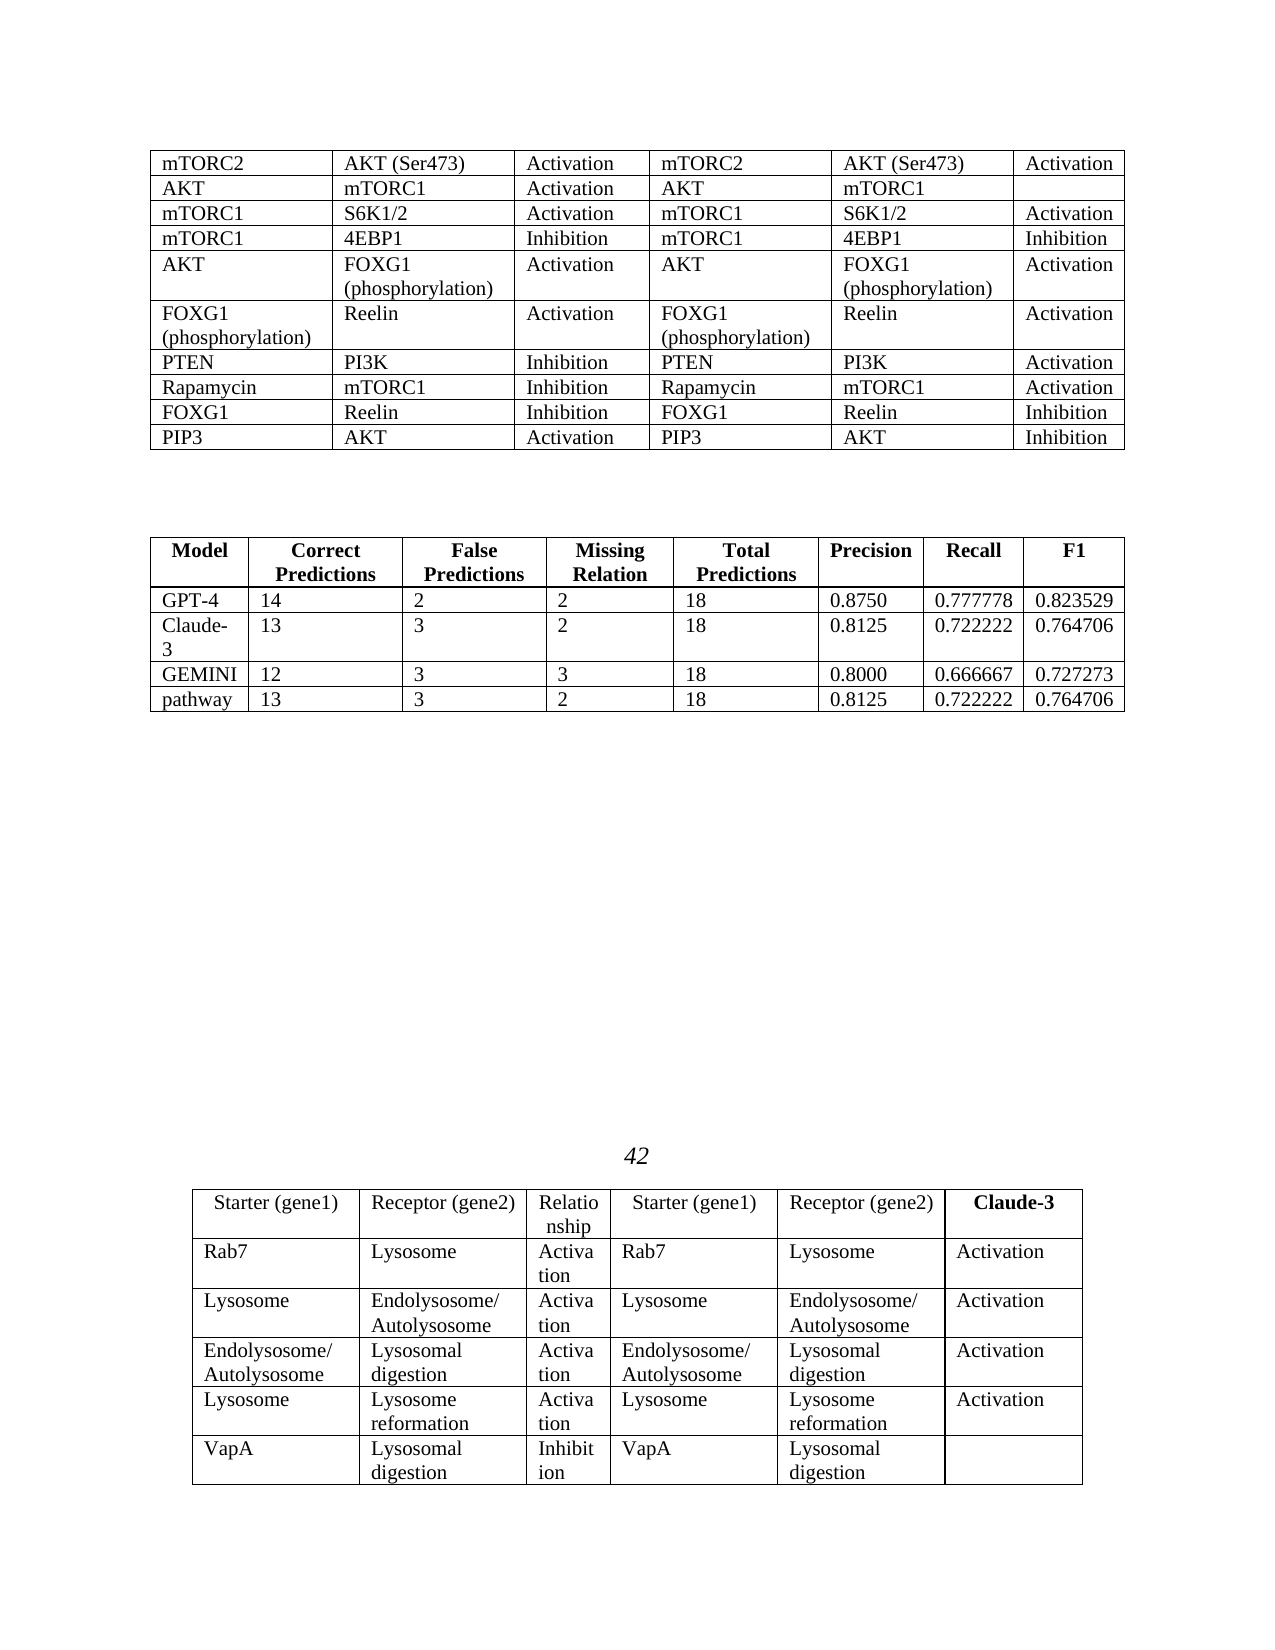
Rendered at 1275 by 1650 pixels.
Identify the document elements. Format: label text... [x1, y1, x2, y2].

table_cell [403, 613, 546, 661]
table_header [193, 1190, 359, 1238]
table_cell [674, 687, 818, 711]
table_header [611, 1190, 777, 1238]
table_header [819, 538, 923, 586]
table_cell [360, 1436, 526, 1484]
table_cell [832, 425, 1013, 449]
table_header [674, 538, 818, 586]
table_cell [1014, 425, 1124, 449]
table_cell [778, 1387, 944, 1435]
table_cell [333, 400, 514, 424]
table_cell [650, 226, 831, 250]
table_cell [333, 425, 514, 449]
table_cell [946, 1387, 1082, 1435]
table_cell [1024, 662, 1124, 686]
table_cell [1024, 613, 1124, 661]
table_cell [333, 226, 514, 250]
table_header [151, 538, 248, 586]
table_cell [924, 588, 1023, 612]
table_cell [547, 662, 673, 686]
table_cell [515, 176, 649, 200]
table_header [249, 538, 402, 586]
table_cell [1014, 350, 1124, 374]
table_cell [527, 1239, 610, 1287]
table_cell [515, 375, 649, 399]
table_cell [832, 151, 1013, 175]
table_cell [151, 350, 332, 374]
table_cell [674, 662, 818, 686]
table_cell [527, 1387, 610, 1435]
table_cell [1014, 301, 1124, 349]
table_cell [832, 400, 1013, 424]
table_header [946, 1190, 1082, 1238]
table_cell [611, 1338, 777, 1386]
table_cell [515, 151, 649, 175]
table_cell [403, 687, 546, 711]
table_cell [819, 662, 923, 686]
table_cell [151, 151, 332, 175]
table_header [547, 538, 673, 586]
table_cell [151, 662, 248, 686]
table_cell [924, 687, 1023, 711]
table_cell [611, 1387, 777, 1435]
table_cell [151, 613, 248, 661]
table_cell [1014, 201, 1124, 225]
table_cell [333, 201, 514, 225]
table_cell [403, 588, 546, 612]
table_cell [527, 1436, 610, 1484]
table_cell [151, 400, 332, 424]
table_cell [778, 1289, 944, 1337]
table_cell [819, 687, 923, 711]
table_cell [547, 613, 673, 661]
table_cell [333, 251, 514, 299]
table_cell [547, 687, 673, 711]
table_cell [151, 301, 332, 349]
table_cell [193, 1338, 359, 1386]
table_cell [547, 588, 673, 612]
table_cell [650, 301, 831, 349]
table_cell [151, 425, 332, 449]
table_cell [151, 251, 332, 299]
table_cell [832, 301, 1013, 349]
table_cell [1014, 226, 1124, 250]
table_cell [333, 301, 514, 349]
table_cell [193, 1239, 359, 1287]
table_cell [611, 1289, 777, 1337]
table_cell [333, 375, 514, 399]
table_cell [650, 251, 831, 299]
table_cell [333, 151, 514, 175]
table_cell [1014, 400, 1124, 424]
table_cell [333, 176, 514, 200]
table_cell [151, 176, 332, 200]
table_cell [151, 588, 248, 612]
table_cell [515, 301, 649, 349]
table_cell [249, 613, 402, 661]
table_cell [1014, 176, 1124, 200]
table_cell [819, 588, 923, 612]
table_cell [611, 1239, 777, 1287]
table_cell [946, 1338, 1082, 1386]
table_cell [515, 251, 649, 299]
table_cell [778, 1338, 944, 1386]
text 42 [150, 1141, 1125, 1170]
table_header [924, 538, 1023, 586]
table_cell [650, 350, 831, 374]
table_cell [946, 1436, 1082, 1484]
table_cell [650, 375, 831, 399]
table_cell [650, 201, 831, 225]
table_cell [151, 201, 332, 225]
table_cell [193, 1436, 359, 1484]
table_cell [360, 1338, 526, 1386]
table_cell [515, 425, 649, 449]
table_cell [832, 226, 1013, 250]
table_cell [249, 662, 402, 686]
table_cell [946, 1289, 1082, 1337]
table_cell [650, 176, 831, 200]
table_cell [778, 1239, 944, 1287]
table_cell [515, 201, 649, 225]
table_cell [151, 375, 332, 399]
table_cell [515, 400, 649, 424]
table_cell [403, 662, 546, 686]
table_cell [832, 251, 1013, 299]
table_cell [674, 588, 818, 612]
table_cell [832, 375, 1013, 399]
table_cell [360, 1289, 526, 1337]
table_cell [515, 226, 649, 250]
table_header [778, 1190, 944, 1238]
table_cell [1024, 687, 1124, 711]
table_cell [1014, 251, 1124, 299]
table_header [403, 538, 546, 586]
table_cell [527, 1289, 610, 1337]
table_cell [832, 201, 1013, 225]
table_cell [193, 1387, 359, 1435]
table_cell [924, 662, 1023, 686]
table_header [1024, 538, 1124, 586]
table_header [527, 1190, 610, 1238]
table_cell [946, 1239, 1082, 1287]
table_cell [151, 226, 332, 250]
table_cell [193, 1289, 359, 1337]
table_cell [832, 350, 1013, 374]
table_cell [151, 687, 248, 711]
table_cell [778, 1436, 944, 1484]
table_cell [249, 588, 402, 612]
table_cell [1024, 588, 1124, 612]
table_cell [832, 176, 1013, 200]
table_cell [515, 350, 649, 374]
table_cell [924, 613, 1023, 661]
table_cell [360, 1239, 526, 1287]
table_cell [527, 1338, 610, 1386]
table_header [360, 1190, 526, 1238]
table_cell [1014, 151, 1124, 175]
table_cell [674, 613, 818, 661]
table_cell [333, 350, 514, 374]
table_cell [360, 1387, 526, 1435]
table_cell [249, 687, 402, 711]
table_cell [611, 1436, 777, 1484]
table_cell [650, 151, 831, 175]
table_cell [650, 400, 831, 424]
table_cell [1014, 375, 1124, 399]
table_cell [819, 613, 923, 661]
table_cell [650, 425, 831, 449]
